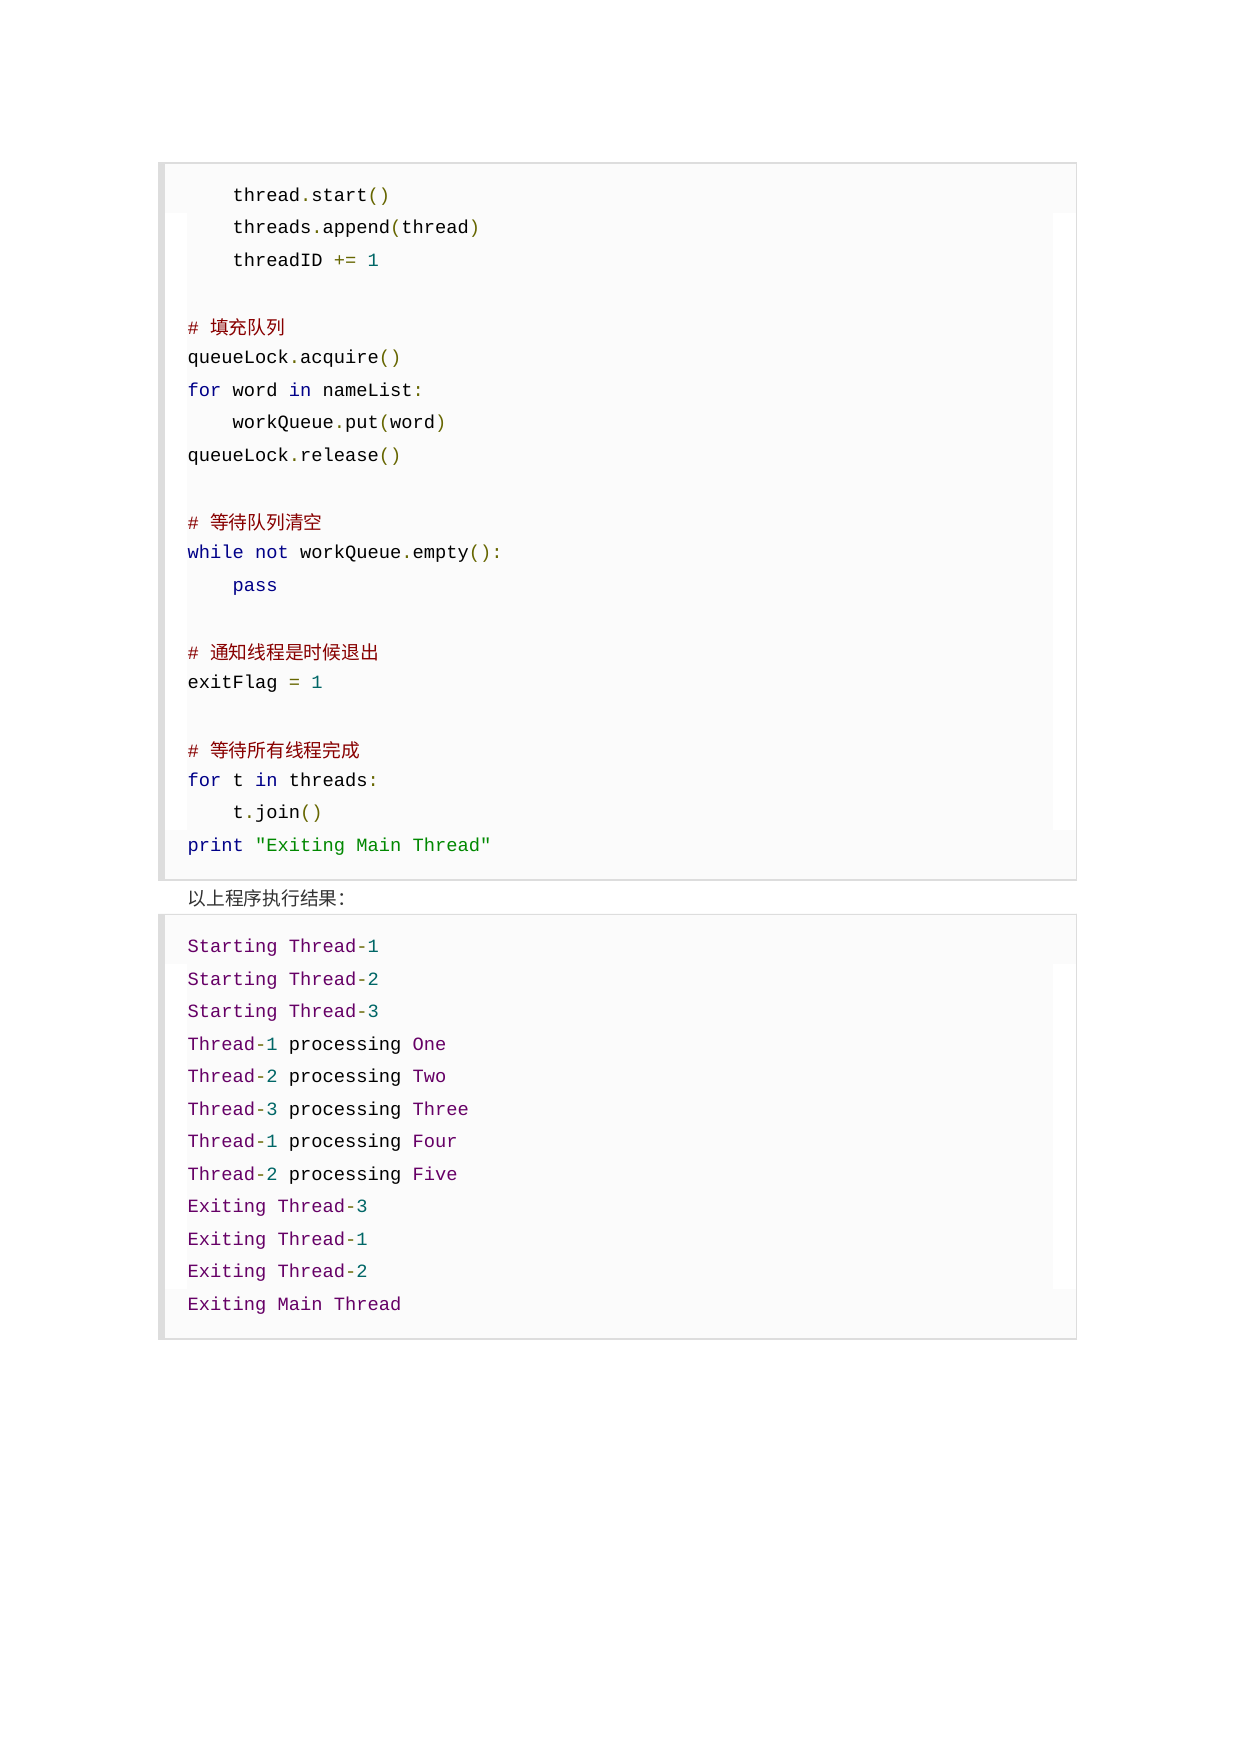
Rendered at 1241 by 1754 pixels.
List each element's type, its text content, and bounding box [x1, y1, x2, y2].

text for t in threads: [187, 765, 1053, 798]
text Exiting Thread-1 [187, 1224, 1053, 1257]
text Thread-3 processing Three [187, 1094, 1053, 1127]
text pass [187, 570, 1053, 603]
text # 等待队列清空 [187, 505, 1053, 538]
text # 通知线程是时候退出 [187, 635, 1053, 668]
text threads.append(thread) [187, 213, 1053, 245]
text Thread-1 processing One [187, 1029, 1053, 1062]
text queueLock.release() [187, 440, 1053, 473]
text Starting Thread-2 [187, 964, 1053, 997]
text queueLock.acquire() [187, 343, 1053, 375]
text threadID += 1 [187, 245, 1053, 278]
text exitFlag = 1 [187, 668, 1053, 700]
text Exiting Main Thread [165, 1271, 1076, 1338]
text Exiting Thread-2 [187, 1257, 1053, 1271]
text for word in nameList: [187, 375, 1053, 408]
text Starting Thread-1 [165, 915, 1076, 964]
text Thread-2 processing Two [187, 1062, 1053, 1094]
text Exiting Thread-3 [187, 1192, 1053, 1224]
text Thread-2 processing Five [187, 1159, 1053, 1192]
text print "Exiting Main Thread" [165, 812, 1076, 879]
text # 填充队列 [187, 310, 1053, 343]
text thread.start() [165, 164, 1076, 213]
text Starting Thread-3 [187, 997, 1053, 1029]
text t.join() [187, 798, 1053, 812]
text Thread-1 processing Four [187, 1127, 1053, 1159]
text 以上程序执行结果： [187, 881, 1053, 913]
text while not workQueue.empty(): [187, 538, 1053, 570]
text workQueue.put(word) [187, 408, 1053, 440]
text # 等待所有线程完成 [187, 733, 1053, 765]
